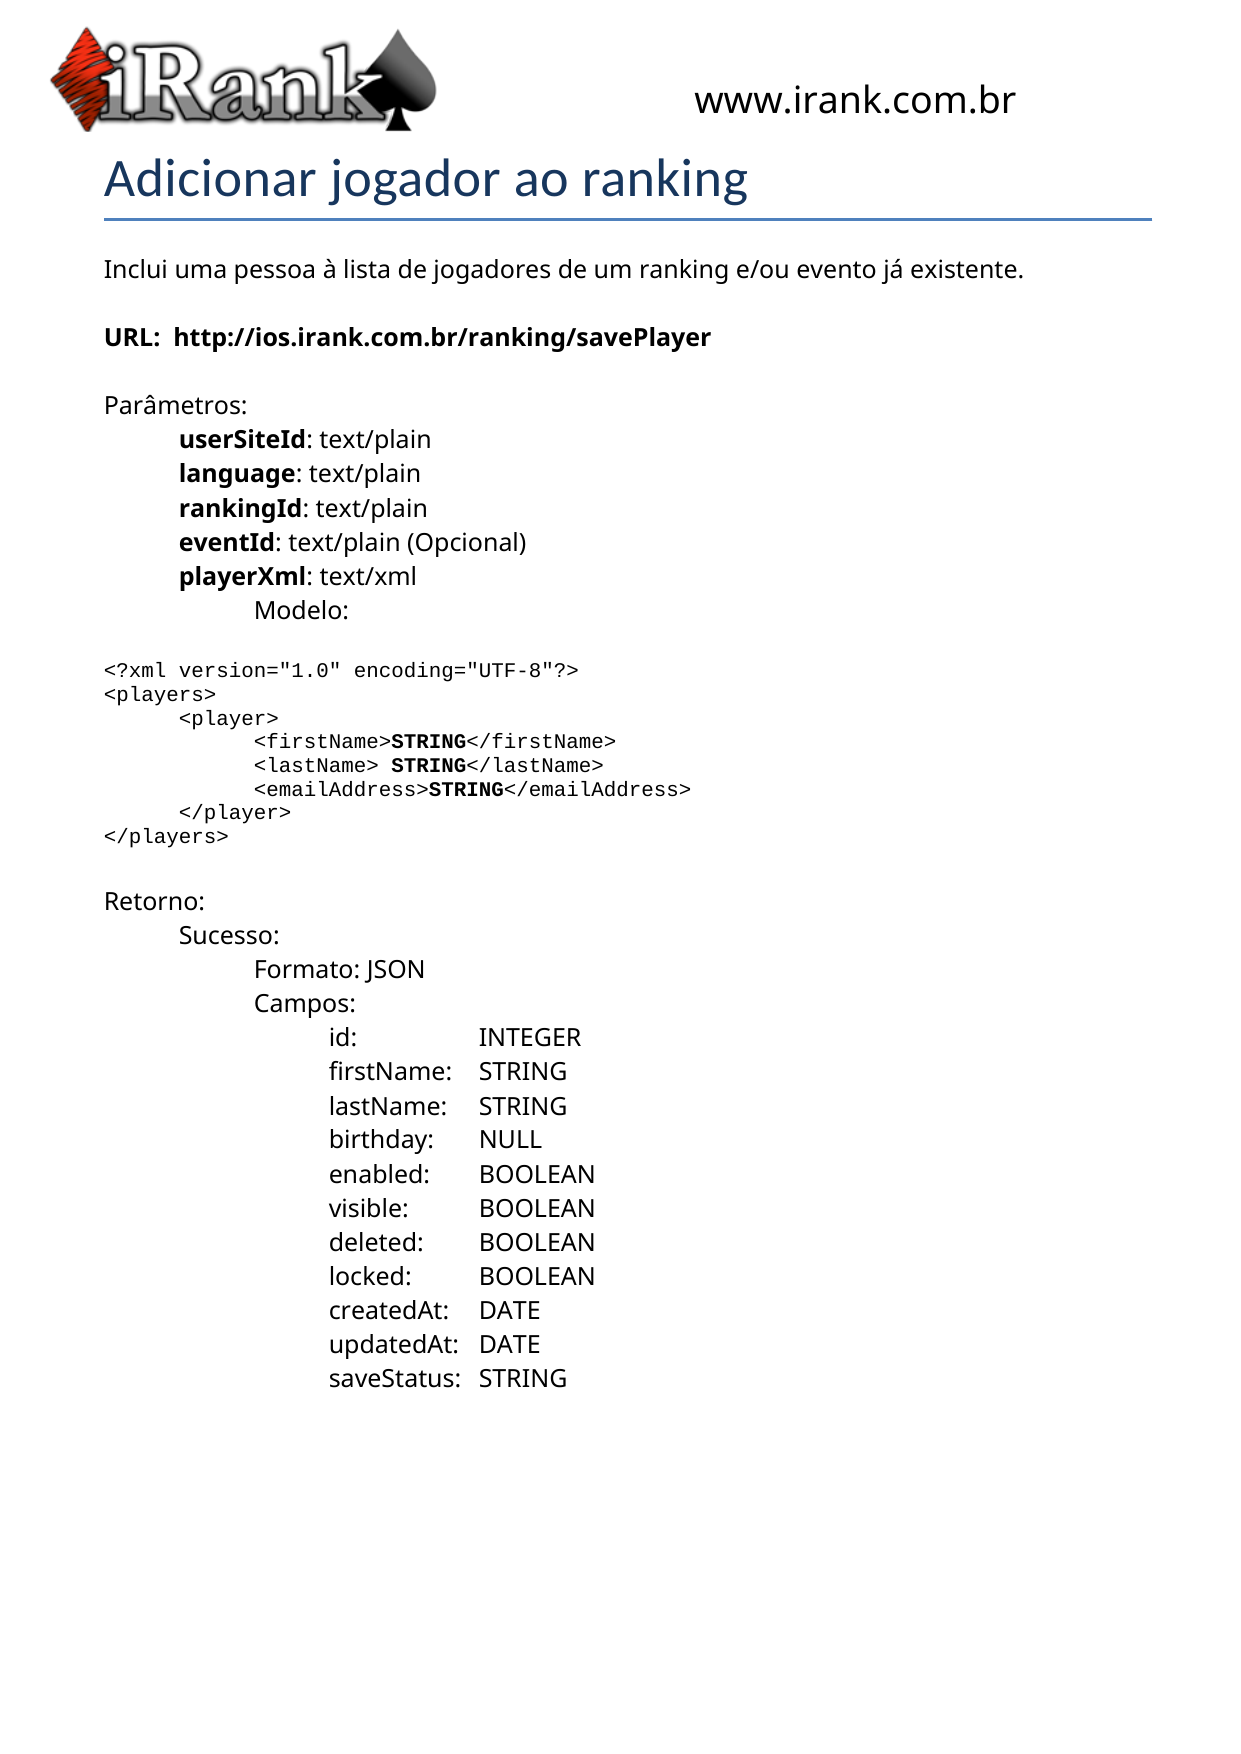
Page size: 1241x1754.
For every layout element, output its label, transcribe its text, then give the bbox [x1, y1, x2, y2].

text <firstName>STRING</firstName> [253, 731, 1152, 755]
text locked: BOOLEAN [328, 1258, 1152, 1292]
text visible: BOOLEAN [328, 1190, 1152, 1224]
text <?xml version="1.0" encoding="UTF-8"?> [103, 661, 1152, 684]
text Campos: [103, 986, 1152, 1020]
text <lastName> STRING</lastName> [253, 755, 1152, 779]
text playerXml: text/xml [103, 558, 1152, 592]
text Retorno: [103, 884, 1152, 918]
text Modelo: [103, 592, 1152, 626]
text birthday: NULL [328, 1122, 1152, 1156]
text saveStatus: STRING [328, 1361, 1152, 1395]
text <emailAddress>STRING</emailAddress> [253, 779, 1152, 802]
text deleted: BOOLEAN [328, 1224, 1152, 1258]
text rankingId: text/plain [103, 490, 1152, 524]
text enabled: BOOLEAN [328, 1156, 1152, 1190]
text <players> [103, 684, 1152, 708]
text </player> [178, 802, 1152, 826]
text </players> [103, 826, 1152, 850]
text createdAt: DATE [328, 1292, 1152, 1327]
text firstName: STRING [328, 1054, 1152, 1088]
text eventId: text/plain (Opcional) [103, 524, 1152, 558]
text userSiteId: text/plain [103, 422, 1152, 456]
picture [47, 23, 439, 132]
text Inclui uma pessoa à lista de jogadores de um ranking e/ou evento já existente. [103, 252, 1152, 286]
text URL: http://ios.irank.com.br/ranking/savePlayer [103, 320, 1152, 354]
text Formato: JSON [103, 952, 1152, 986]
text id: INTEGER [328, 1020, 1152, 1054]
text Parâmetros: [103, 388, 1152, 422]
text <player> [178, 708, 1152, 731]
text Sucesso: [103, 918, 1152, 952]
text updatedAt: DATE [328, 1327, 1152, 1361]
title Adicionar jogador ao ranking [103, 144, 1152, 221]
text lastName: STRING [328, 1088, 1152, 1122]
text language: text/plain [103, 456, 1152, 490]
